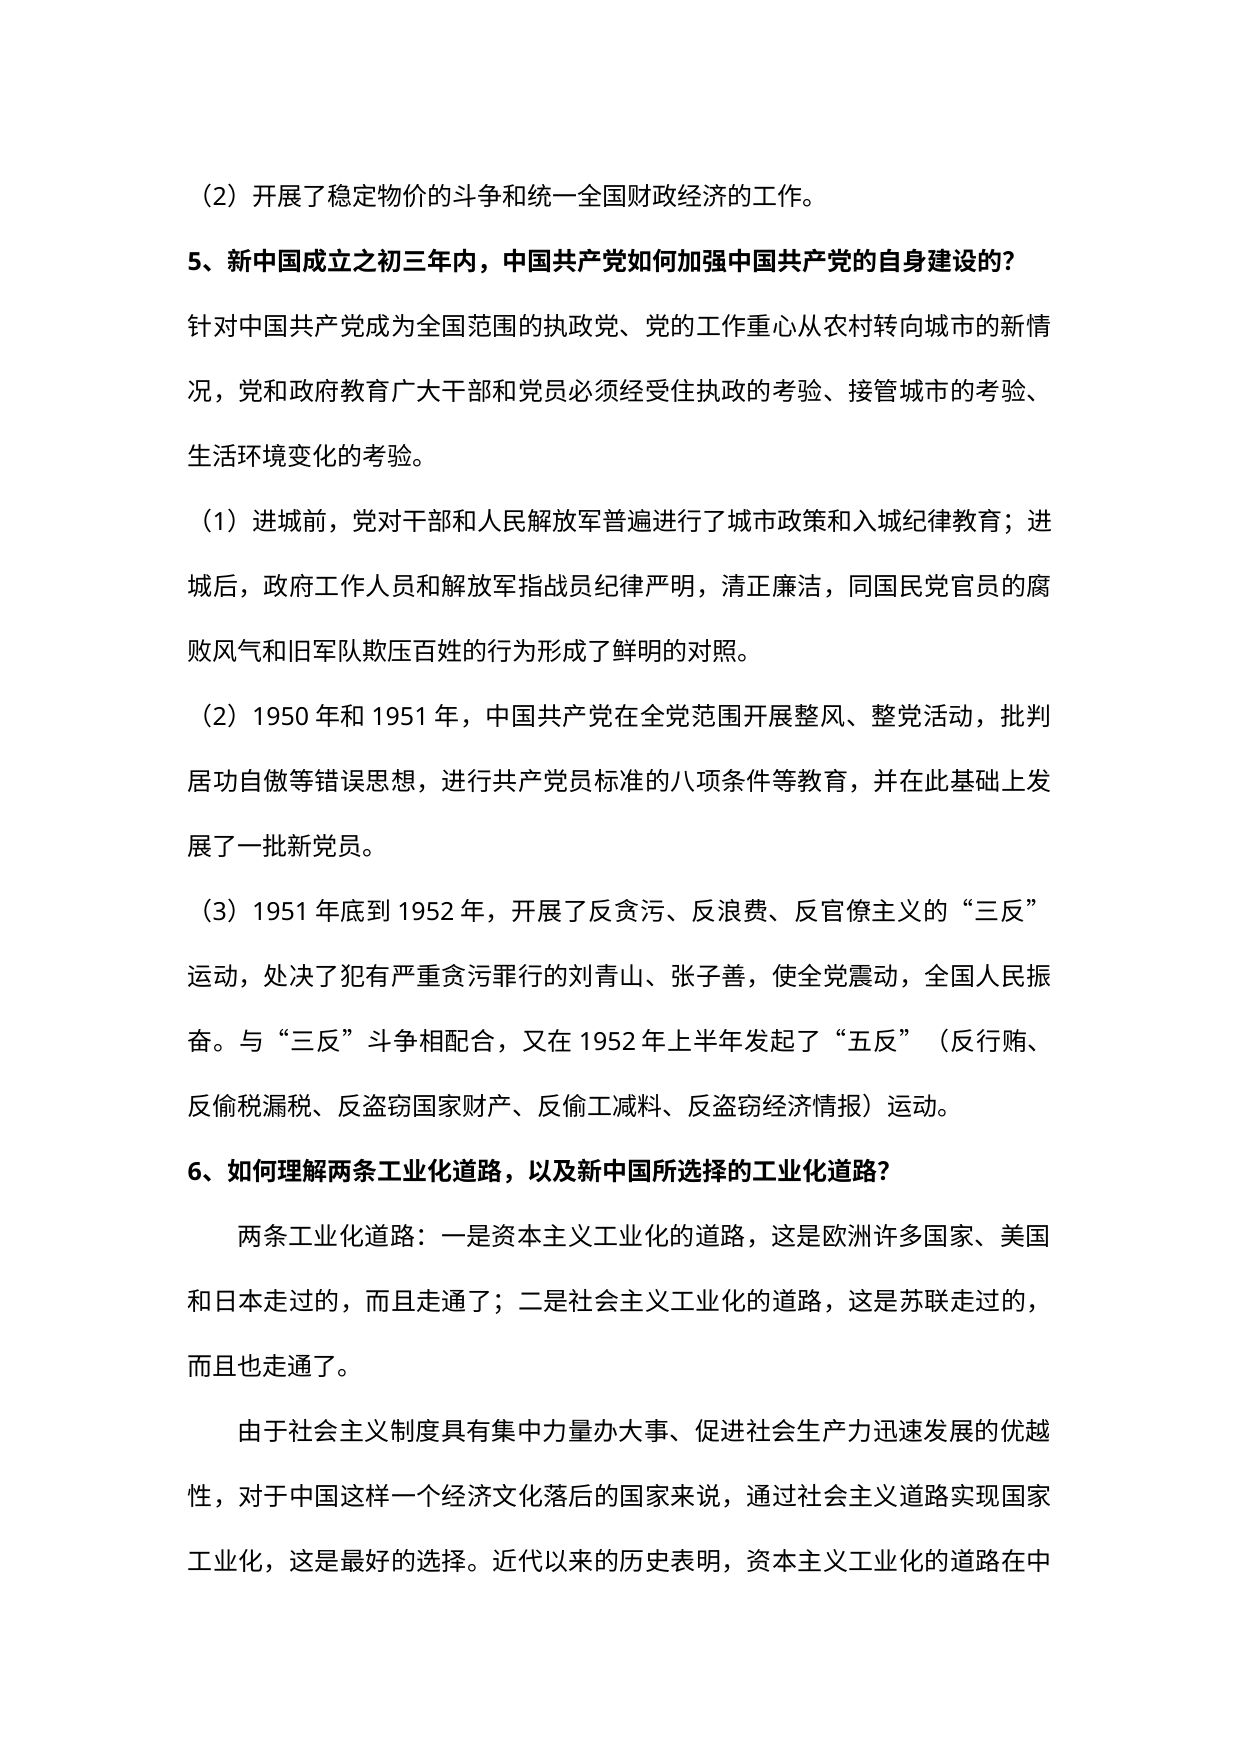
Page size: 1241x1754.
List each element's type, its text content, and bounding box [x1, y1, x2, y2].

list 1950年和1951年，中国共产党在全党范围开展整风、整党活动，批判居功自傲等错误思想，进行共产党员标准的八项条件等教育，并在此基础上发展了一批新党员。 [187, 682, 1053, 877]
text （2）开展了稳定物价的斗争和统一全国财政经济的工作。 [187, 162, 1053, 227]
list 1951年底到1952年，开展了反贪污、反浪费、反官僚主义的“三反”运动，处决了犯有严重贪污罪行的刘青山、张子善，使全党震动，全国人民振奋。与“三反”斗争相配合，又在1952年上半年发起了“五反”（反行贿、反偷税漏税、反盗窃国家财产、反偷工减料、反盗窃经济情报）运动。 [187, 877, 1053, 1137]
text 针对中国共产党成为全国范围的执政党、党的工作重心从农村转向城市的新情况，党和政府教育广大干部和党员必须经受住执政的考验、接管城市的考验、生活环境变化的考验。 [187, 292, 1053, 487]
list 如何理解两条工业化道路，以及新中国所选择的工业化道路？ [187, 1137, 1053, 1202]
list 进城前，党对干部和人民解放军普遍进行了城市政策和入城纪律教育；进城后，政府工作人员和解放军指战员纪律严明，清正廉洁，同国民党官员的腐败风气和旧军队欺压百姓的行为形成了鲜明的对照。 [187, 487, 1053, 682]
text 两条工业化道路：一是资本主义工业化的道路，这是欧洲许多国家、美国和日本走过的，而且走通了；二是社会主义工业化的道路，这是苏联走过的，而且也走通了。 [187, 1202, 1053, 1397]
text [187, 1397, 1053, 1592]
text 5、新中国成立之初三年内，中国共产党如何加强中国共产党的自身建设的？ [187, 227, 1053, 292]
